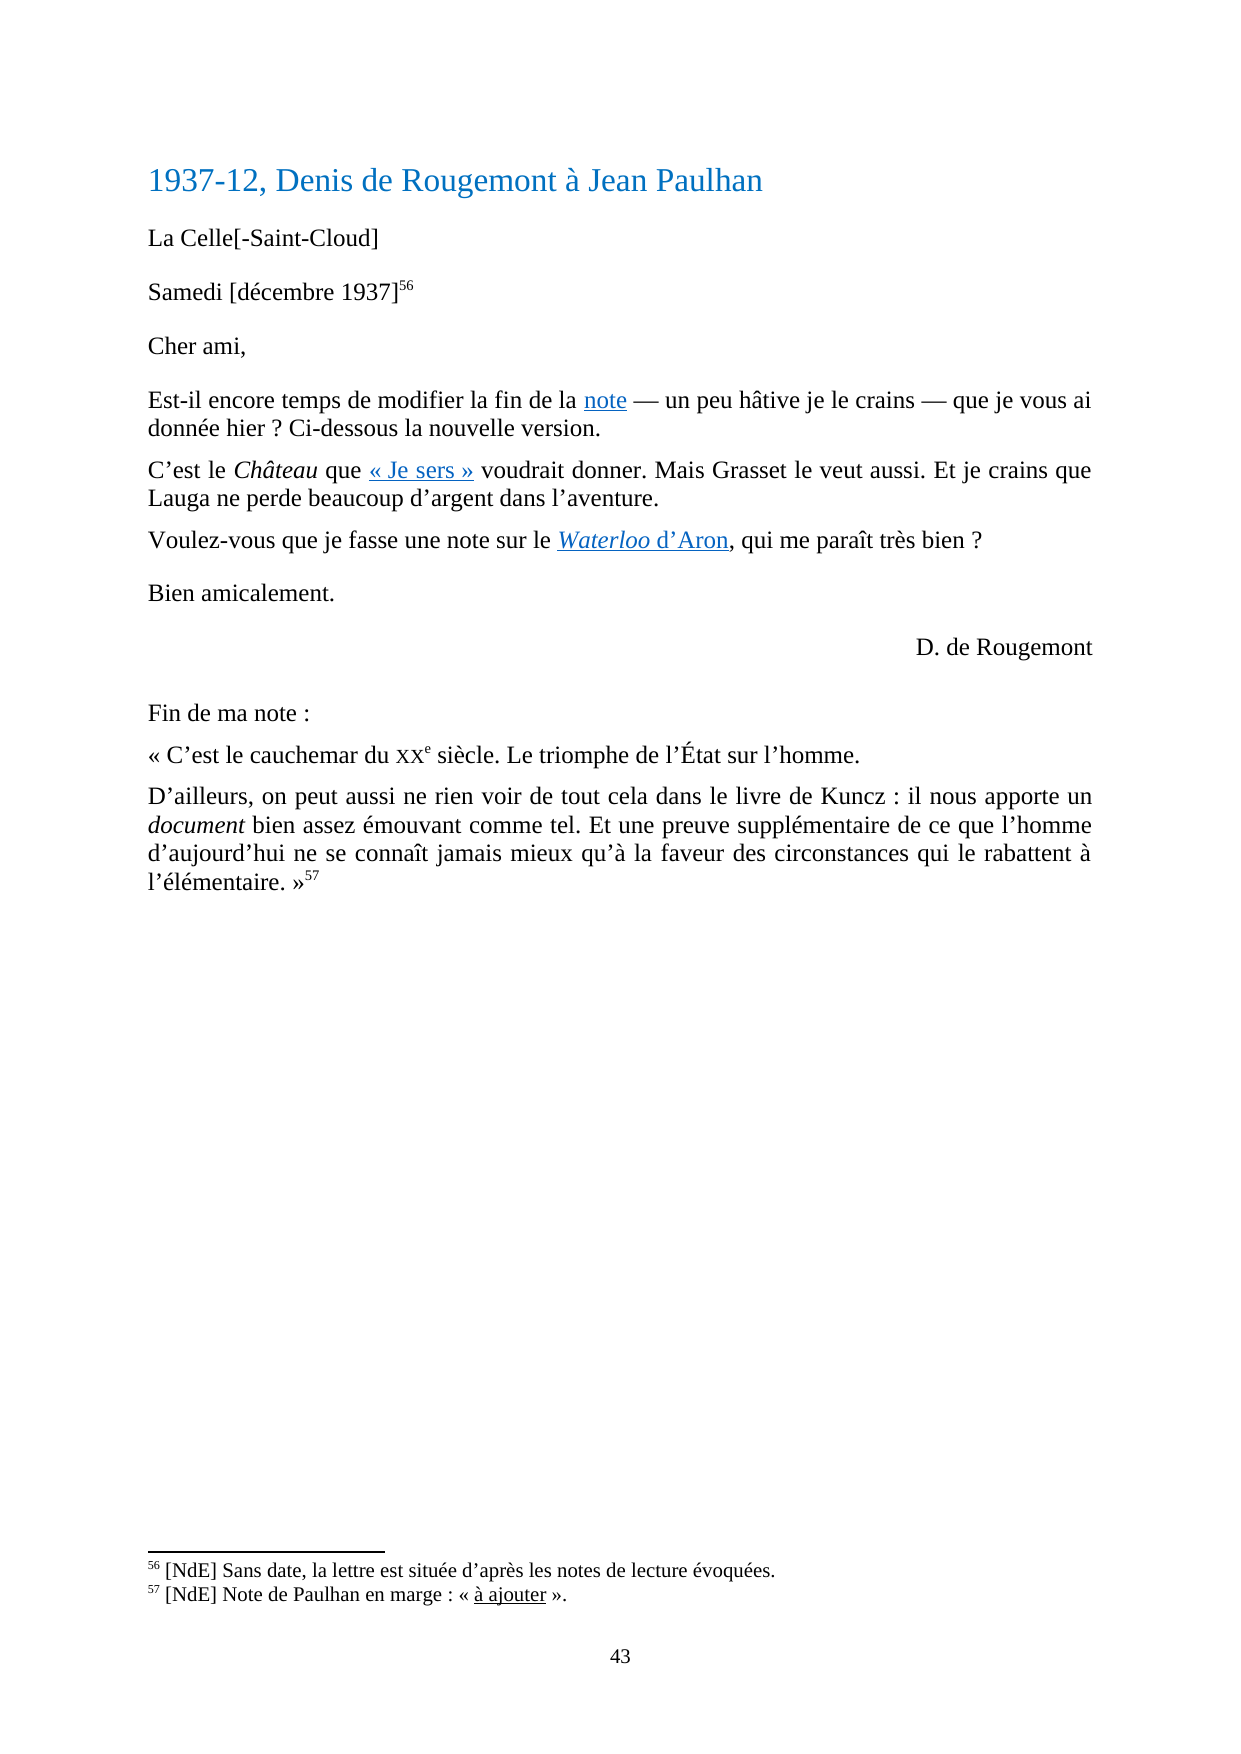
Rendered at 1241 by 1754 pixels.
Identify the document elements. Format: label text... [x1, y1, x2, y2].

text Bien amicalement. [148, 578, 1093, 607]
text Voulez-vous que je fasse une note sur le Waterloo d’Aron, qui me paraît très bien ? [148, 525, 1093, 553]
text C’est le Château que « Je sers » voudrait donner. Mais Grasset le veut aussi. Et je crains que Lauga ne perde beaucoup d’argent dans l’aventure. [148, 455, 1093, 512]
text D’ailleurs, on peut aussi ne rien voir de tout cela dans le livre de Kuncz : il nous apporte un document bien assez émouvant comme tel. Et une preuve supplémentaire de ce que l’homme d’aujourd’hui ne se connaît jamais mieux qu’à la faveur des circonstances qui le rabattent à l’élémentaire. » [148, 781, 1093, 896]
text Fin de ma note : [148, 698, 1093, 727]
text « C’est le cauchemar du xxe siècle. Le triomphe de l’État sur l’homme. [148, 740, 1093, 768]
text La Celle[-Saint-Cloud] [148, 223, 1093, 252]
subtitle 1937-12, Denis de Rougemont à Jean Paulhan [148, 160, 1093, 198]
text Est-il encore temps de modifier la fin de la note — un peu hâtive je le crains — que je vous ai donnée hier ? Ci-dessous la nouvelle version. [148, 385, 1093, 442]
text Cher ami, [148, 331, 1093, 360]
text Samedi [décembre 1937] [148, 277, 1093, 306]
text D. de Rougemont [148, 632, 1093, 661]
